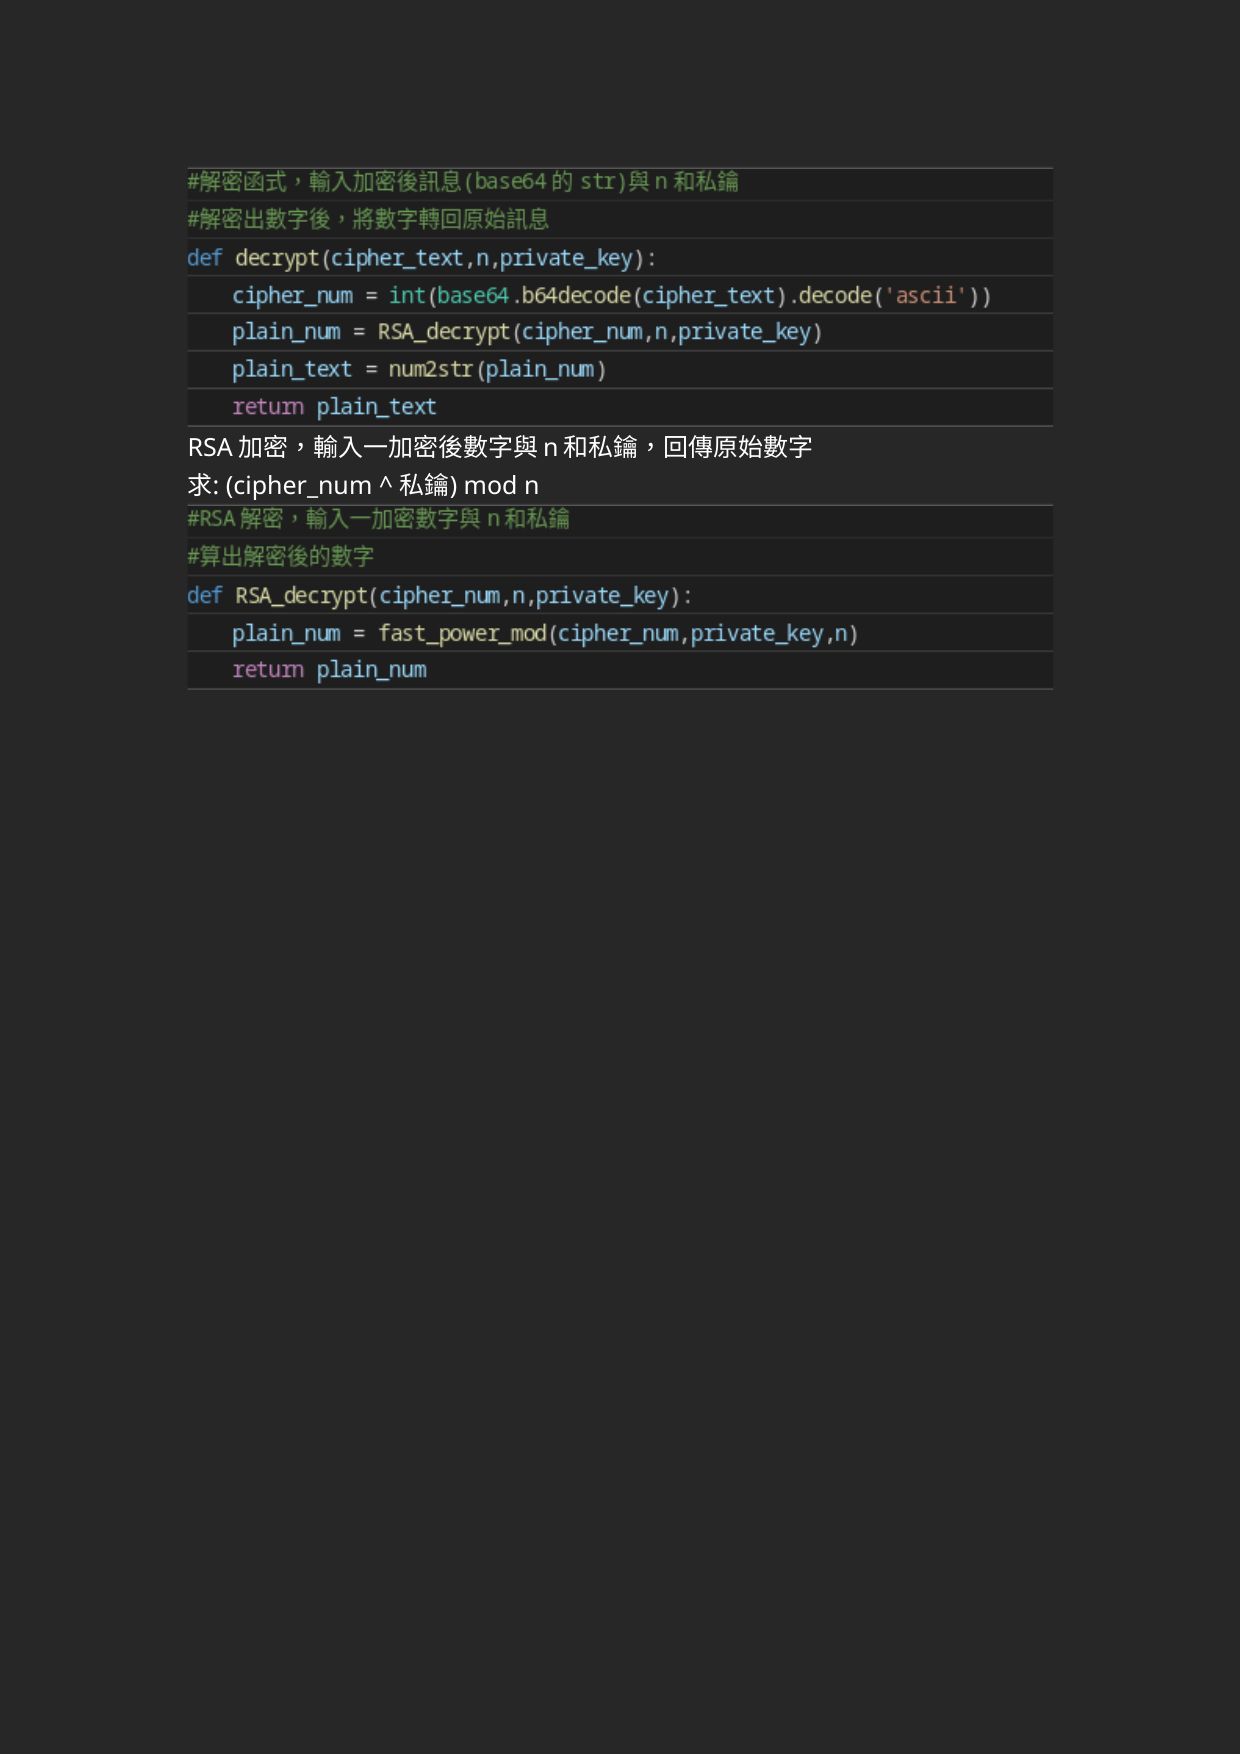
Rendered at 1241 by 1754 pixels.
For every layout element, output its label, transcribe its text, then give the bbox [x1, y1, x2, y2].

text RSA加密，輸入一加密後數字與n和私鑰，回傳原始數字 [187, 427, 1053, 464]
text 求: (cipher_num ^ 私鑰) mod n [187, 464, 1053, 502]
